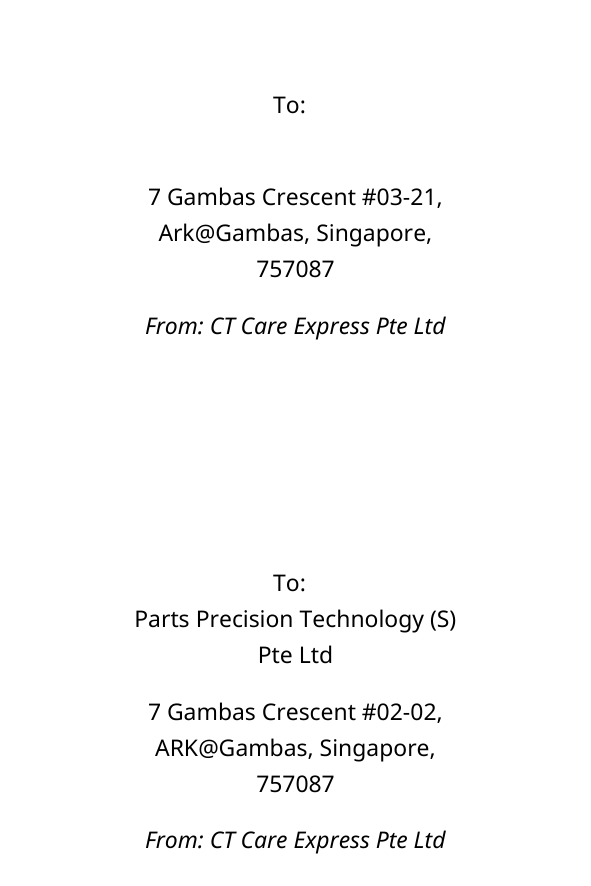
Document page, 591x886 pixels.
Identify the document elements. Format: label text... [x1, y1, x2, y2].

text To: Parts Precision Technology (S) Pte Ltd [118, 567, 472, 670]
text To: [118, 88, 472, 156]
text 7 Gambas Crescent #02-02, ARK@Gambas, Singapore, 757087 [118, 696, 472, 799]
text From: CT Care Express Pte Ltd [118, 824, 472, 856]
text From: CT Care Express Pte Ltd [118, 310, 472, 341]
text 7 Gambas Crescent #03-21, Ark@Gambas, Singapore, 757087 [118, 181, 472, 284]
